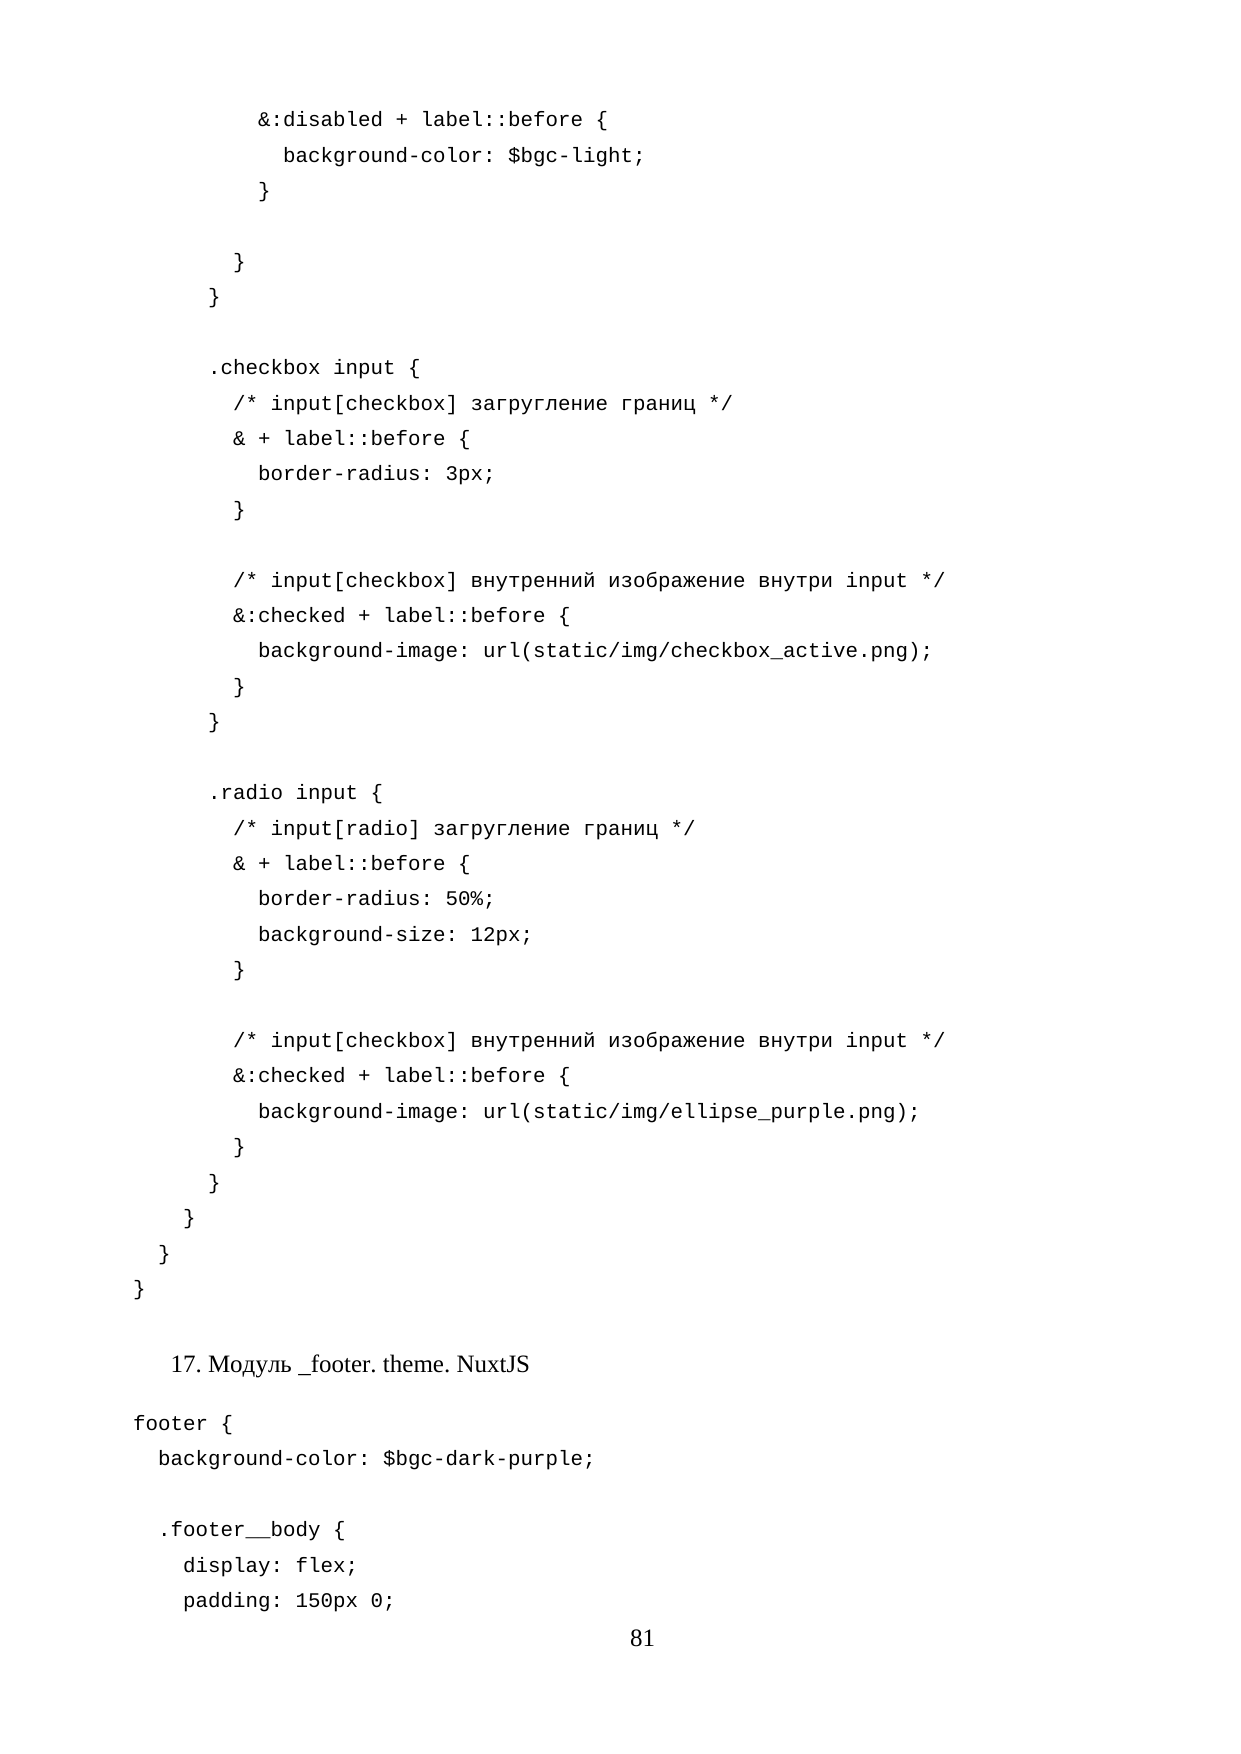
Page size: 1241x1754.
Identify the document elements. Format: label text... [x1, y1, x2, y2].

text border-radius: 3px; [133, 463, 1152, 487]
text background-image: url(static/img/checkbox_active.png); [133, 641, 1152, 664]
text background-image: url(static/img/ellipse_purple.png); [133, 1101, 1152, 1124]
text .footer__body { [133, 1519, 1152, 1543]
text } [133, 180, 1152, 204]
text } [133, 499, 1152, 522]
text } [133, 711, 1152, 735]
text &:disabled + label::before { [133, 109, 1152, 133]
text border-radius: 50%; [133, 888, 1152, 912]
text } [133, 1278, 1152, 1302]
text } [133, 1243, 1152, 1266]
text footer { [133, 1413, 1152, 1437]
text display: flex; [133, 1555, 1152, 1578]
text } [133, 1136, 1152, 1160]
text } [133, 676, 1152, 699]
text /* input[checkbox] внутренний изображение внутри input */ [133, 570, 1152, 593]
list Модуль _footer. theme. NuxtJS [170, 1349, 1152, 1378]
text & + label::before { [133, 428, 1152, 452]
text } [133, 1172, 1152, 1195]
text /* input[radio] загругление границ */ [133, 818, 1152, 841]
text } [133, 251, 1152, 274]
text .checkbox input { [133, 357, 1152, 381]
text } [133, 286, 1152, 310]
text &:checked + label::before { [133, 605, 1152, 629]
text &:checked + label::before { [133, 1066, 1152, 1089]
text .radio input { [133, 782, 1152, 806]
text background-color: $bgc-dark-purple; [133, 1448, 1152, 1472]
text background-size: 12px; [133, 924, 1152, 947]
text } [133, 959, 1152, 983]
text padding: 150px 0; [133, 1590, 1152, 1614]
text /* input[checkbox] загругление границ */ [133, 393, 1152, 416]
text /* input[checkbox] внутренний изображение внутри input */ [133, 1030, 1152, 1054]
text & + label::before { [133, 853, 1152, 877]
text background-color: $bgc-light; [133, 145, 1152, 168]
text } [133, 1207, 1152, 1231]
